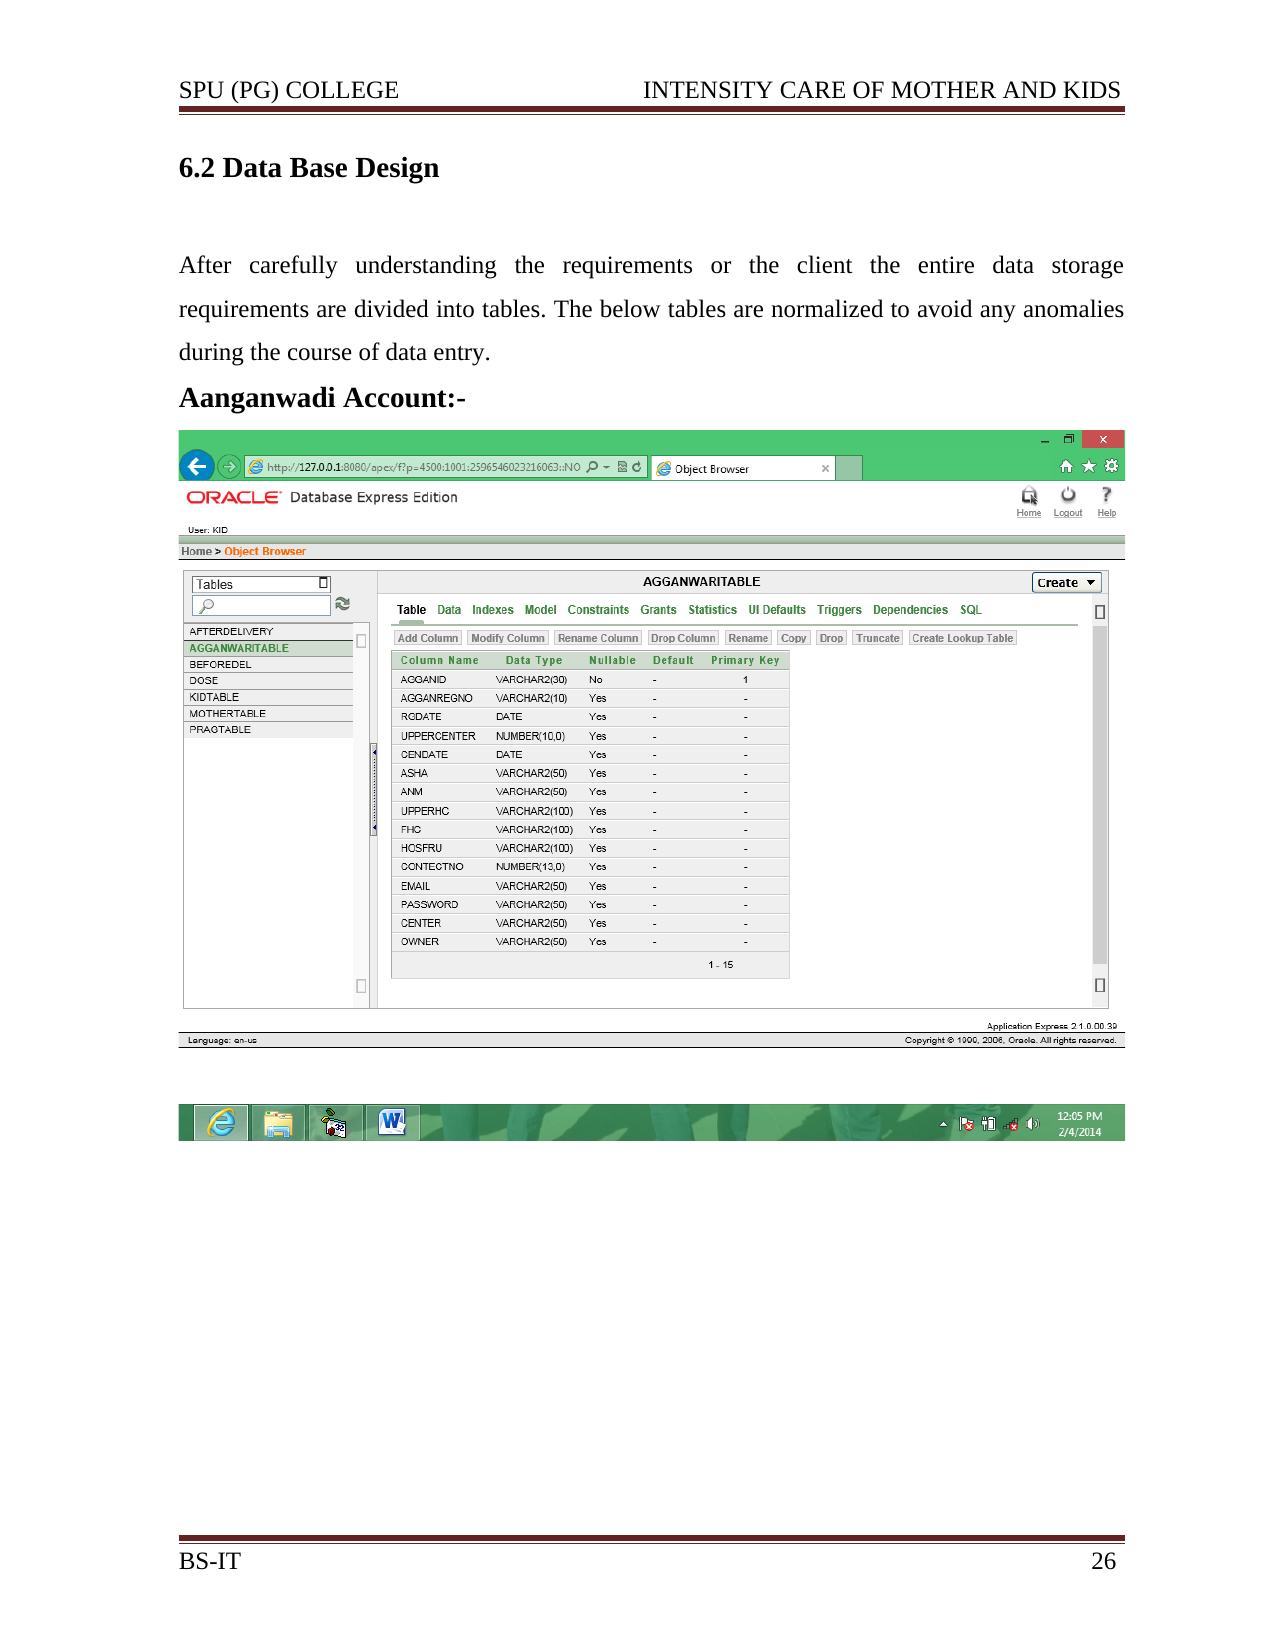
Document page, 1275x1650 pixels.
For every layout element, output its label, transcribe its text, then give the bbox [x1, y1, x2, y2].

text Aanganwadi Account:- [178, 380, 1125, 413]
text After carefully understanding the requirements or the client the entire data storage requirements are divided into tables. The below tables are normalized to avoid any anomalies during the course of data entry. [178, 251, 1125, 366]
text 6.2 Data Base Design [178, 150, 1125, 183]
picture [178, 430, 1125, 1141]
